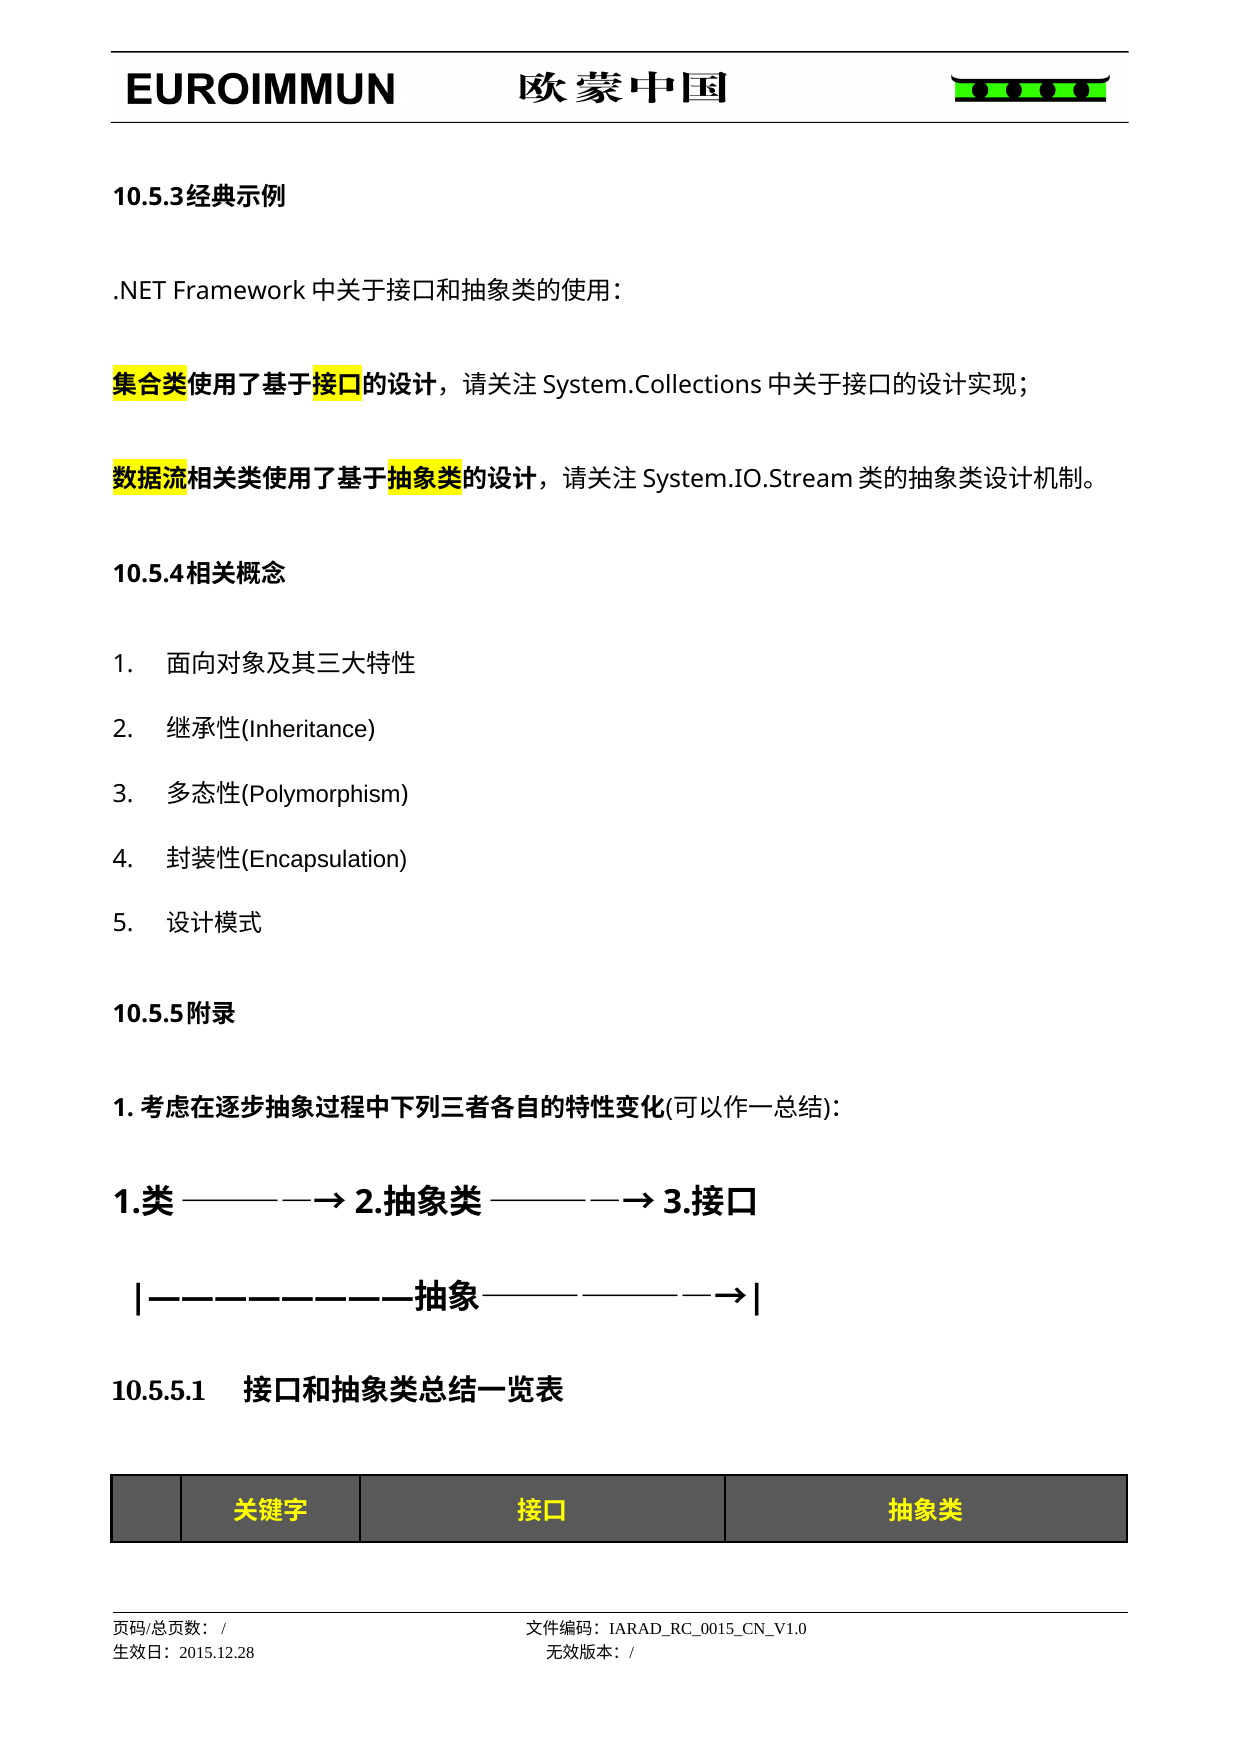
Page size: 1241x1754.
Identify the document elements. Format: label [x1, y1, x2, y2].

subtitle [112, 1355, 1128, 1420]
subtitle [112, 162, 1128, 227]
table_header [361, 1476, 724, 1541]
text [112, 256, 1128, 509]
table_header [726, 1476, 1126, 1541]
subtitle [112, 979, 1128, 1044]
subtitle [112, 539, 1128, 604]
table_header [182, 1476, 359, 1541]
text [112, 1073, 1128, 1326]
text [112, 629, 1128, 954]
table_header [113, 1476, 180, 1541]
picture [110, 51, 1129, 123]
